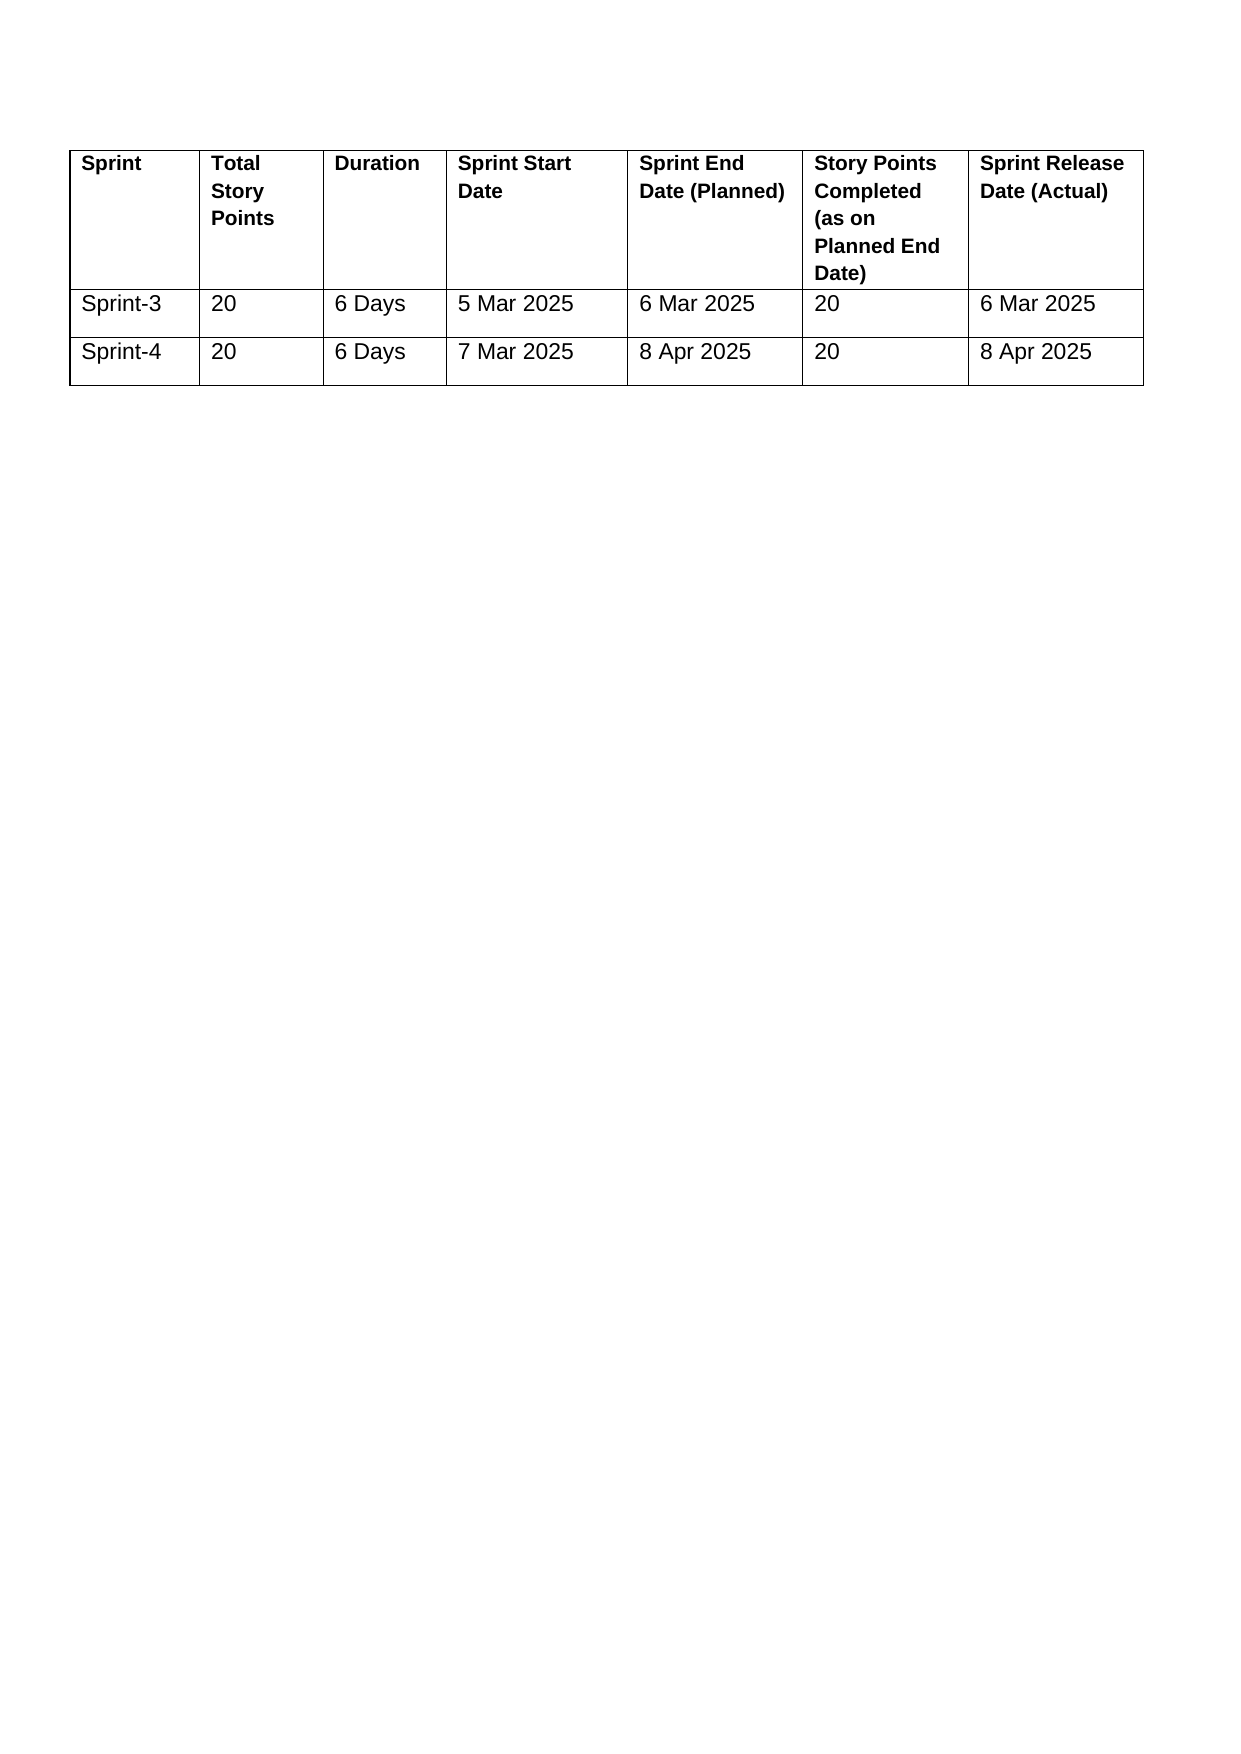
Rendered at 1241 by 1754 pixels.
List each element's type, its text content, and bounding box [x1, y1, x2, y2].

table_cell Sprint-3 [71, 290, 199, 337]
table_cell 8 Apr 2025 [969, 338, 1143, 385]
table_cell 7 Mar 2025 [447, 338, 627, 385]
table_cell 20 [200, 338, 323, 385]
table_header Sprint End Date (Planned) [628, 151, 802, 289]
table_cell 20 [200, 290, 323, 337]
table_cell 6 Mar 2025 [969, 290, 1143, 337]
table_cell 8 Apr 2025 [628, 338, 802, 385]
table_header Total Story Points [200, 151, 323, 289]
table_cell 20 [803, 338, 968, 385]
table_header Sprint [71, 151, 199, 289]
table_header Story Points Completed (as on Planned End Date) [803, 151, 968, 289]
table_cell 6 Days [324, 338, 446, 385]
table_cell 5 Mar 2025 [447, 290, 627, 337]
table_header Sprint Release Date (Actual) [969, 151, 1143, 289]
table_header Duration [324, 151, 446, 289]
table_cell 6 Mar 2025 [628, 290, 802, 337]
table_cell Sprint-4 [71, 338, 199, 385]
table_header Sprint Start Date [447, 151, 627, 289]
table_cell 6 Days [324, 290, 446, 337]
table_cell 20 [803, 290, 968, 337]
